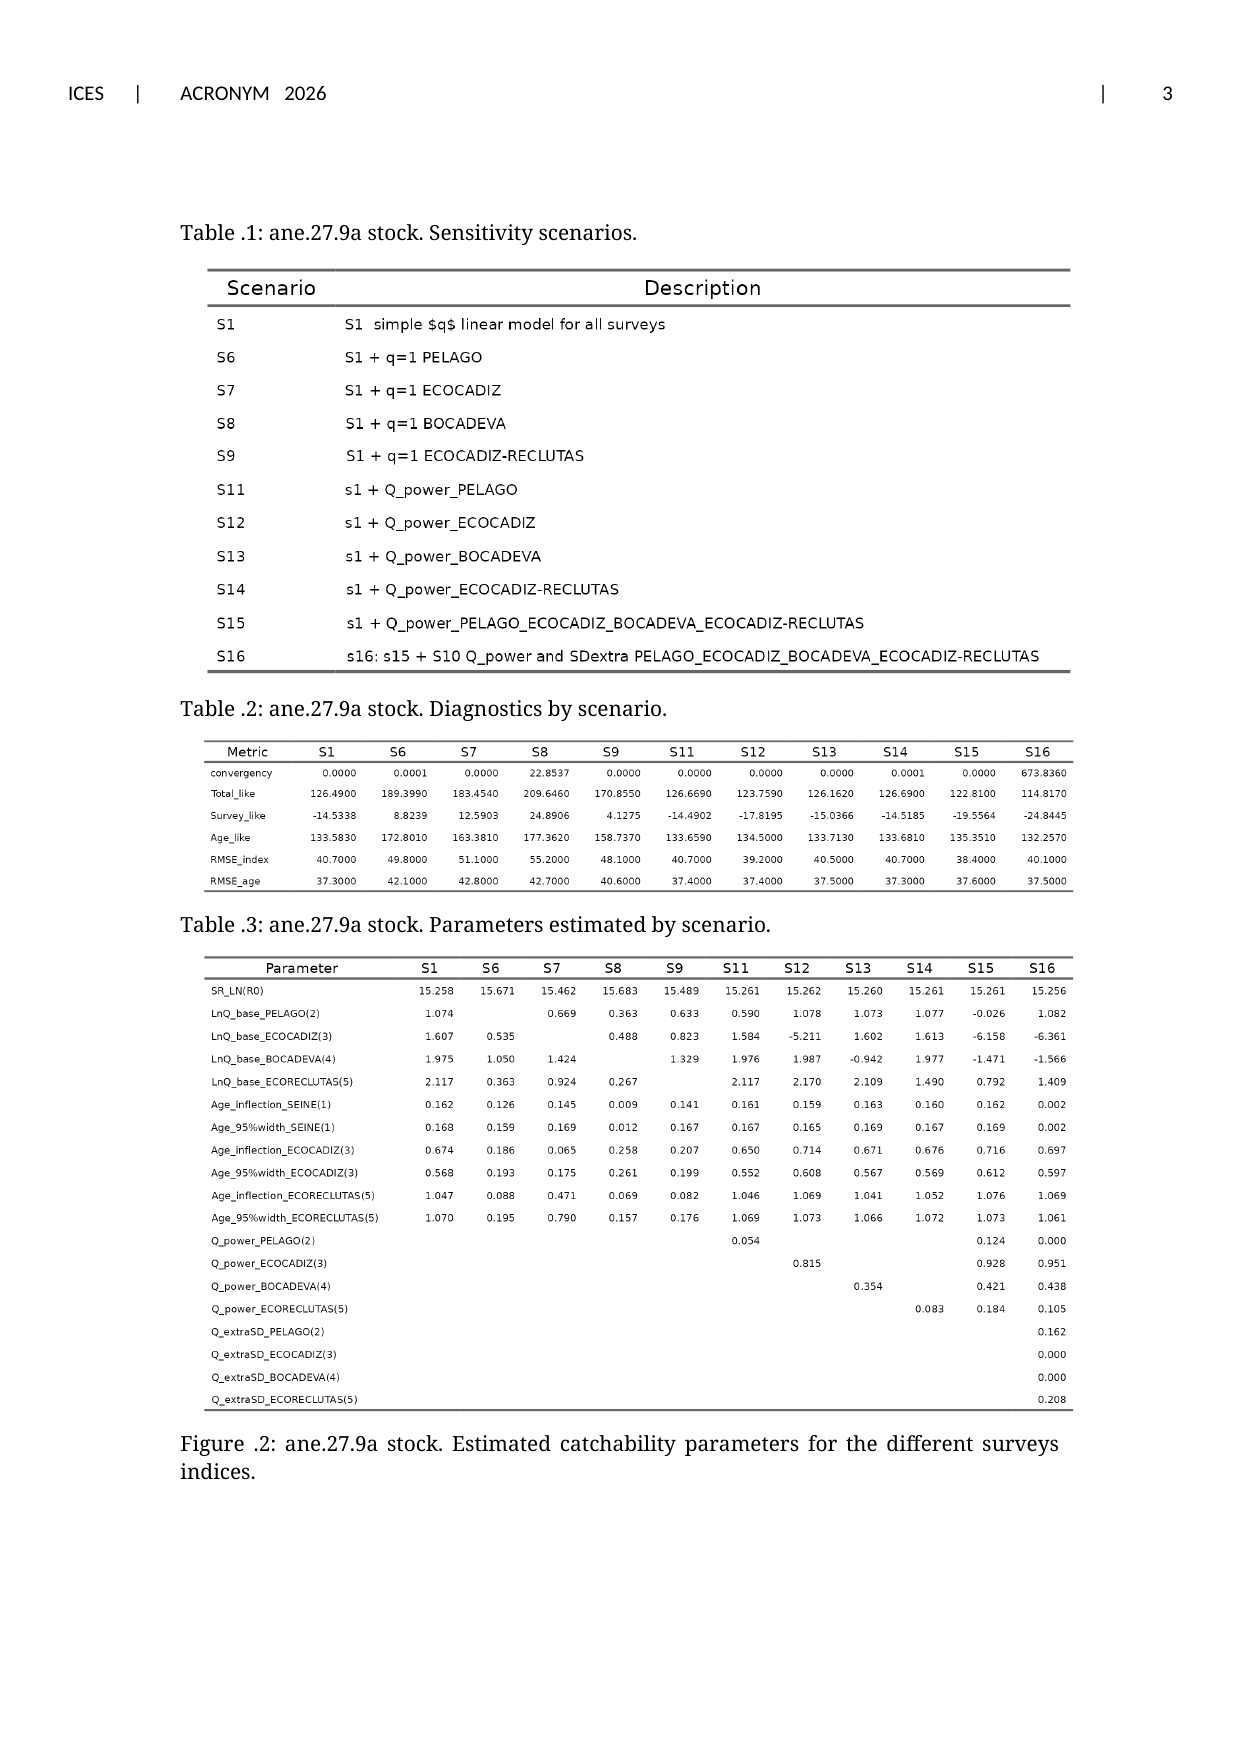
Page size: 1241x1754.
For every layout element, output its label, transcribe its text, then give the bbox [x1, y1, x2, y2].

picture [198, 950, 1079, 1417]
text Table .: ane.27.9a stock. Diagnostics by scenario. [180, 694, 1060, 722]
picture [198, 259, 1079, 682]
picture [198, 735, 1079, 898]
text Figure .: ane.27.9a stock. Estimated catchability parameters for the different surveys indices. [180, 1429, 1060, 1486]
text Table .: ane.27.9a stock. Sensitivity scenarios. [180, 218, 1060, 247]
text Table .: ane.27.9a stock. Parameters estimated by scenario. [180, 910, 1060, 938]
